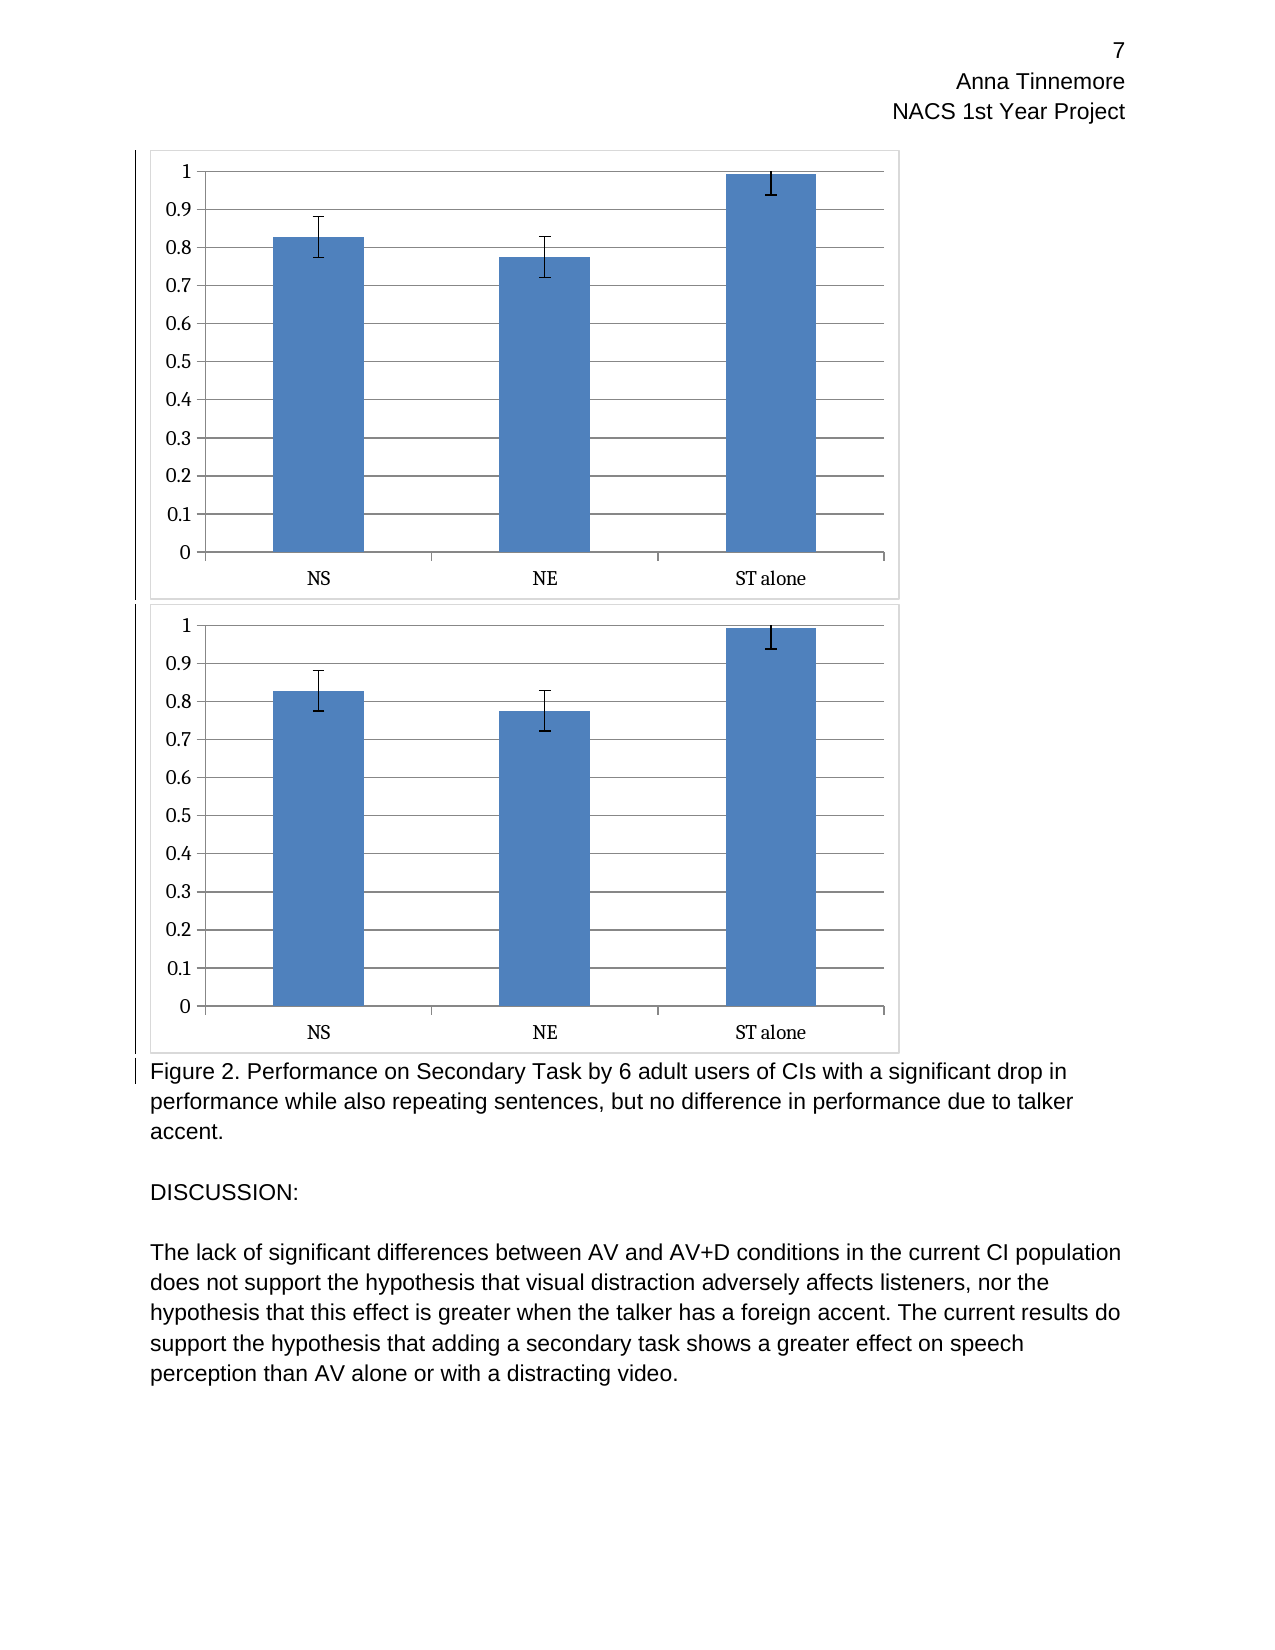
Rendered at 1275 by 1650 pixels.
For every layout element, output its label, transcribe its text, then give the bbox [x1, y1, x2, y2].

text Figure 2. Performance on Secondary Task by 6 adult users of CIs with a significant drop in performance while also repeating sentences, but no difference in performance due to talker accent. [150, 1058, 1125, 1144]
text The lack of significant differences between AV and AV+D conditions in the current CI population does not support the hypothesis that visual distraction adversely affects listeners, nor the hypothesis that this effect is greater when the talker has a foreign accent. The current results do support the hypothesis that adding a secondary task shows a greater effect on speech perception than AV alone or with a distracting video. [150, 1239, 1125, 1386]
text DISCUSSION: [150, 1178, 1125, 1205]
